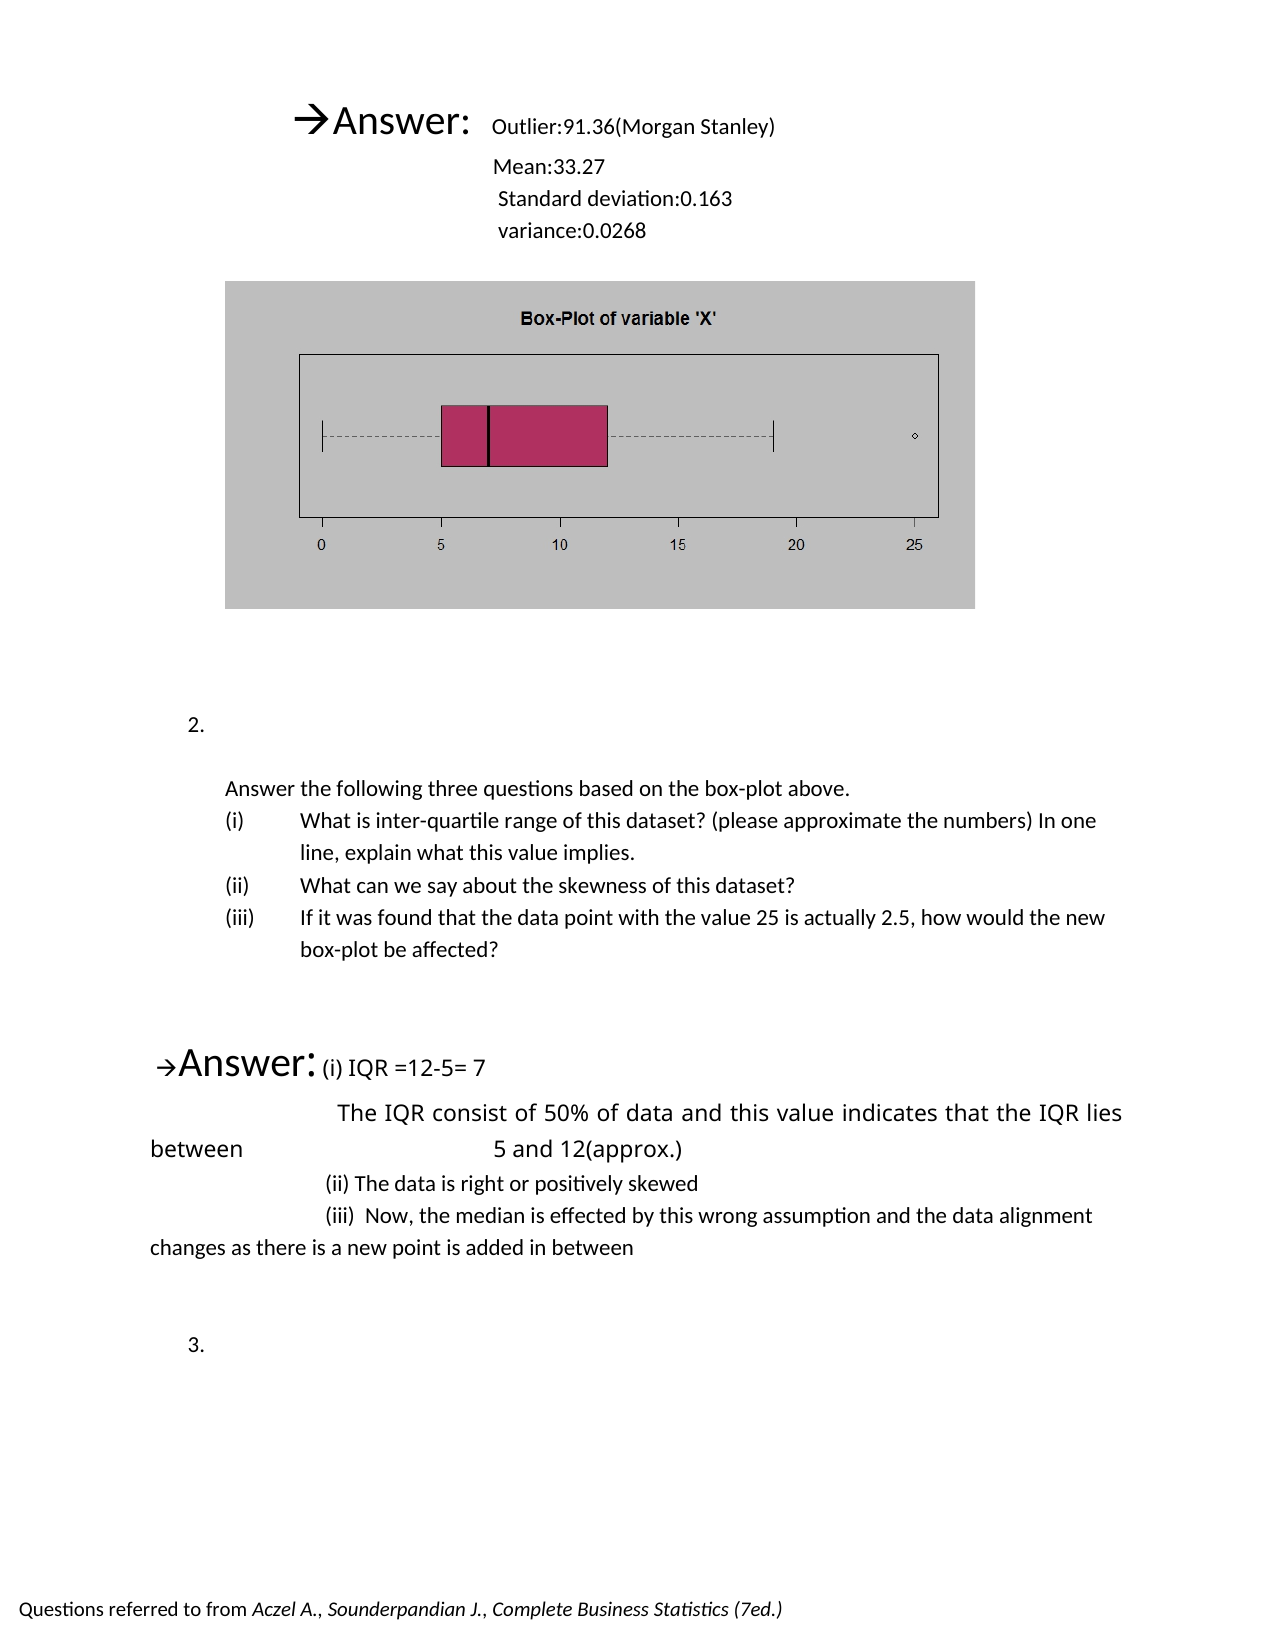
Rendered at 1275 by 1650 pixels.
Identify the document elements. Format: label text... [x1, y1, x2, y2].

list If it was found that the data point with the value 25 is actually 2.5, how would the new box-plot be affected? [225, 903, 1125, 963]
list Answer the following three questions based on the box-plot above. [225, 774, 1125, 802]
text (iii) Now, the median is effected by this wrong assumption and the data alignment changes as there is a new point is added in between [150, 1201, 1125, 1261]
text Answer: (i) IQR =12-5= 7 [150, 1032, 1125, 1088]
list Standard deviation:0.163 [225, 184, 1125, 212]
list Mean:33.27 [225, 152, 1125, 180]
list What is inter-quartile range of this dataset? (please approximate the numbers) In one line, explain what this value implies. [225, 806, 1125, 867]
list Answer: Outlier:91.36(Morgan Stanley) [225, 94, 1125, 144]
picture [225, 281, 976, 609]
text (ii) The data is right or positively skewed [150, 1169, 1125, 1197]
list What can we say about the skewness of this dataset? [225, 871, 1125, 899]
list variance:0.0268 [225, 217, 1125, 244]
text The IQR consist of 50% of data and this value indicates that the IQR lies between 5 and 12(approx.) [150, 1097, 1125, 1164]
